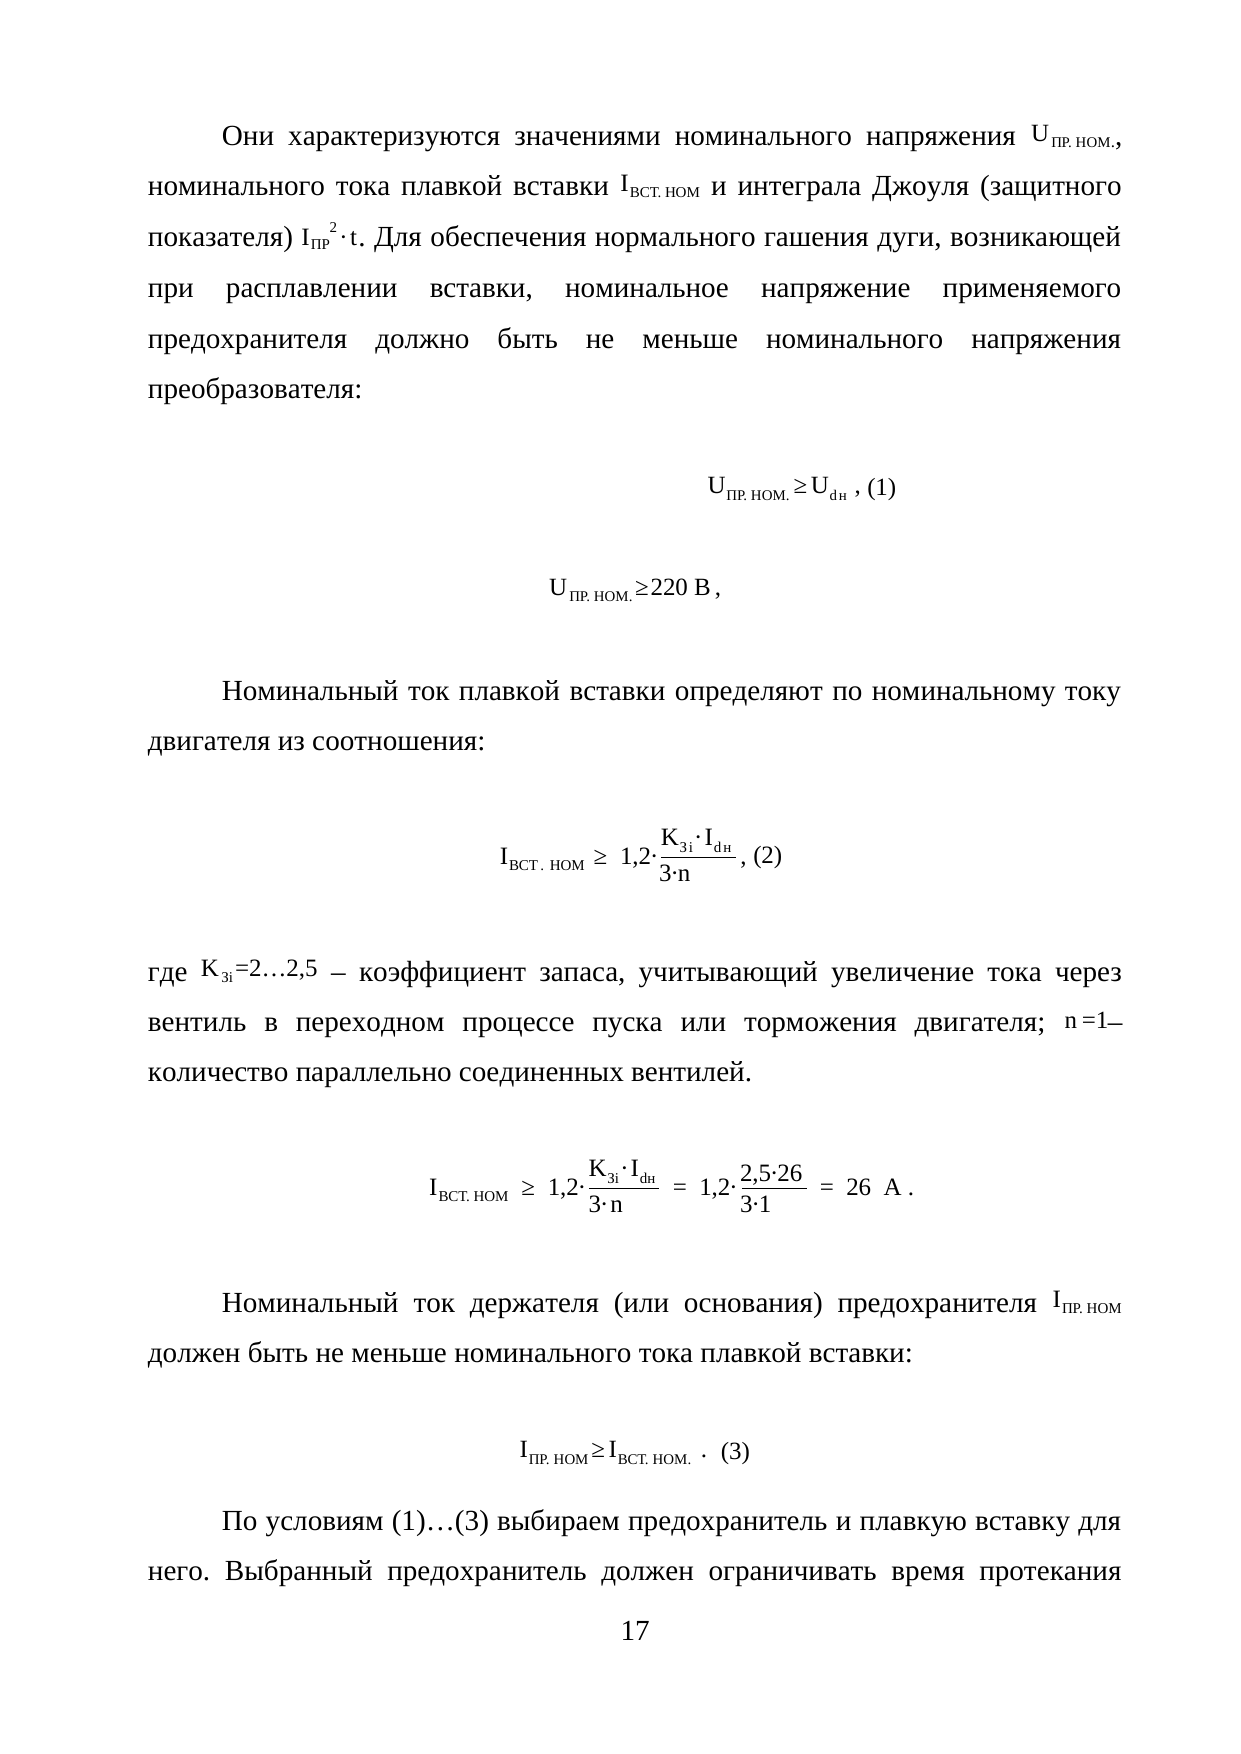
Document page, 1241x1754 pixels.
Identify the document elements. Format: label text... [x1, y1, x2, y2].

text Они характеризуются значениями номинального напряжения ., номинального тока плавкой вставки и интеграла Джоуля (защитного показателя) . Для обеспечения нормального гашения дуги, возникающей при расплавлении вставки, номинальное напряжение применяемого предохранителя должно быть не меньше номинального напряжения преобразователя: [148, 118, 1122, 404]
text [148, 1503, 1122, 1587]
text Номинальный ток держателя (или основания) предохранителя должен быть не меньше номинального тока плавкой вставки: [148, 1285, 1122, 1368]
text где – коэффициент запаса, учитывающий увеличение тока через вентиль в переходном процессе пуска или торможения двигателя; – количество параллельно соединенных вентилей. [148, 954, 1122, 1088]
text Номинальный ток плавкой вставки определяют по номинальному току двигателя из соотношения: [148, 673, 1122, 757]
